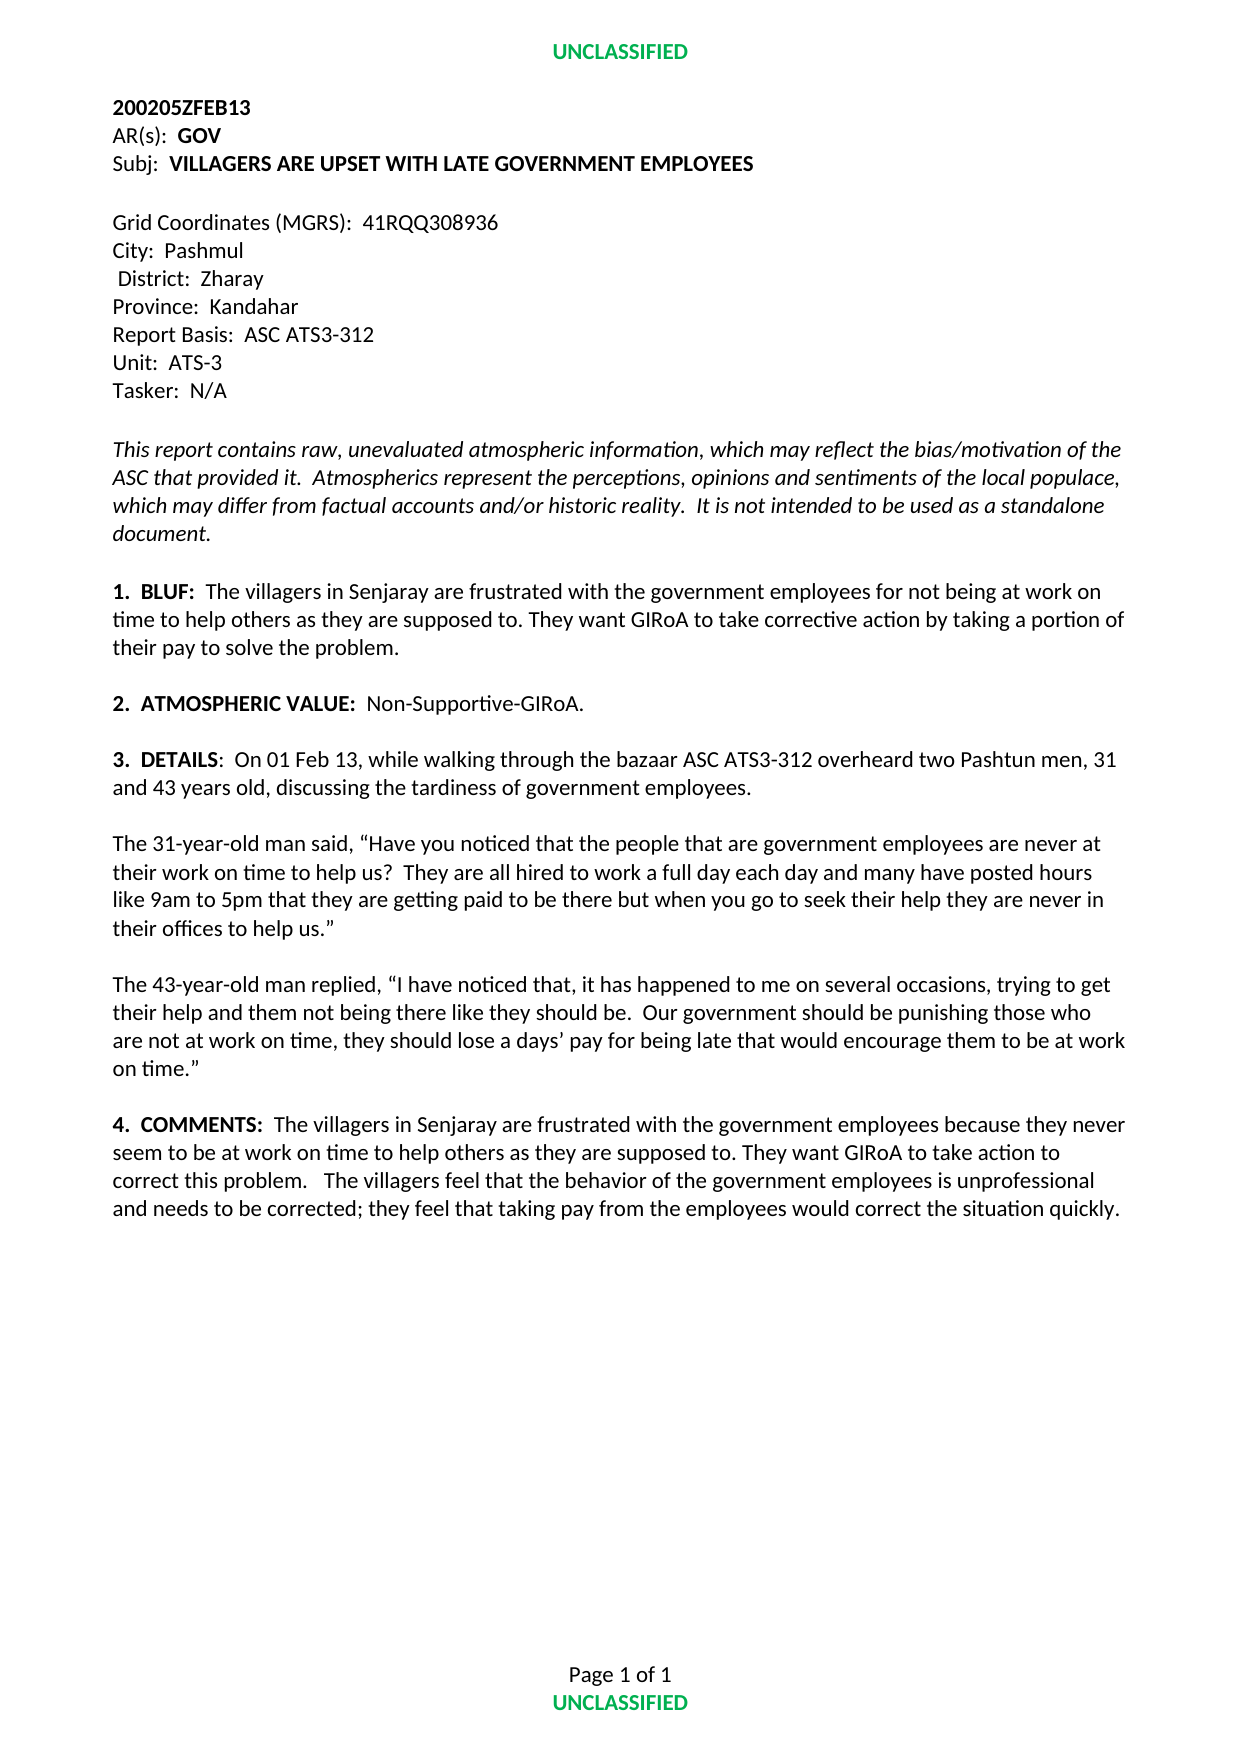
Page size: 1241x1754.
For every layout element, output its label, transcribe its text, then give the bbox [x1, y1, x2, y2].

text Report Basis: ASC ATS3-312 [112, 320, 1128, 348]
text Unit: ATS-3 [112, 348, 1128, 376]
text The 43-year-old man replied, “I have noticed that, it has happened to me on several occasions, trying to get their help and them not being there like they should be. Our government should be punishing those who are not at work on time, they should lose a days’ pay for being late that would encourage them to be at work on time.” [112, 970, 1128, 1082]
text 3. DETAILS: On 01 Feb 13, while walking through the bazaar ASC ATS3-312 overheard two Pashtun men, 31 and 43 years old, discussing the tardiness of government employees. [112, 746, 1128, 802]
text This report contains raw, unevaluated atmospheric information, which may reflect the bias/motivation of the ASC that provided it. Atmospherics represent the perceptions, opinions and sentiments of the local populace, which may differ from factual accounts and/or historic reality. It is not intended to be used as a standalone document. [112, 435, 1128, 547]
text The 31-year-old man said, “Have you noticed that the people that are government employees are never at their work on time to help us? They are all hired to work a full day each day and many have posted hours like 9am to 5pm that they are getting paid to be there but when you go to seek their help they are never in their offices to help us.” [112, 829, 1128, 942]
text Grid Coordinates (MGRS): 41RQQ308936 [112, 208, 1128, 236]
text 4. COMMENTS: The villagers in Senjaray are frustrated with the government employees because they never seem to be at work on time to help others as they are supposed to. They want GIRoA to take action to correct this problem. The villagers feel that the behavior of the government employees is unprofessional and needs to be corrected; they feel that taking pay from the employees would correct the situation quickly. [112, 1110, 1128, 1222]
text Province: Kandahar [112, 292, 1128, 320]
text 2. ATMOSPHERIC VALUE: Non-Supportive-GIRoA. [112, 689, 1128, 717]
text Tasker: N/A [112, 376, 1128, 404]
text 1. BLUF: The villagers in Senjaray are frustrated with the government employees for not being at work on time to help others as they are supposed to. They want GIRoA to take corrective action by taking a portion of their pay to solve the problem. [112, 577, 1128, 661]
text City: Pashmul [112, 236, 1128, 264]
text District: Zharay [112, 264, 1128, 292]
